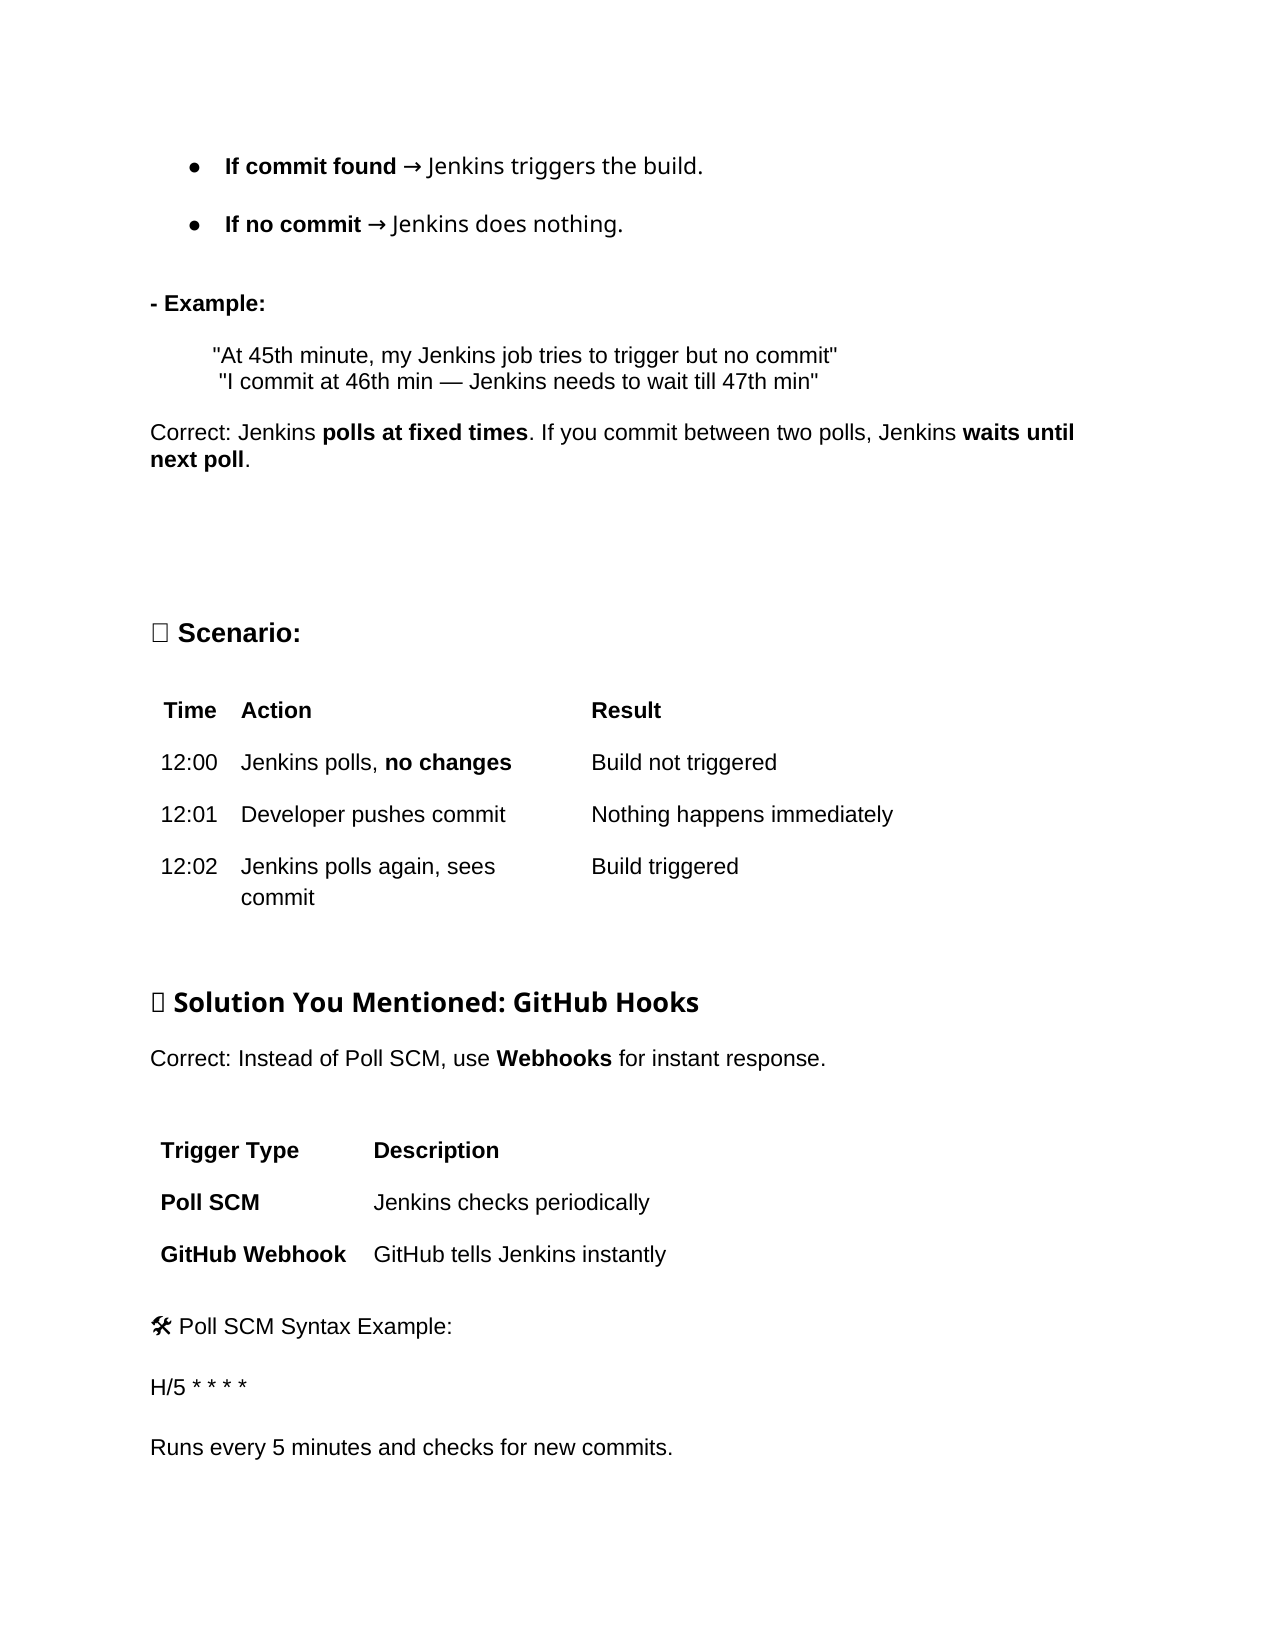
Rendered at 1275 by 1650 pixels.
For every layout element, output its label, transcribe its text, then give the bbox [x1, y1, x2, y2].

table_cell Jenkins polls again, sees commit [230, 843, 581, 924]
subtitle ✅ Solution You Mentioned: GitHub Hooks [150, 983, 1125, 1020]
table_cell 12:01 [150, 791, 230, 843]
text Correct: Jenkins polls at fixed times. If you commit between two polls, Jenkins waits until next poll. [150, 419, 1125, 472]
table_cell Build triggered [581, 843, 906, 924]
text Runs every 5 minutes and checks for new commits. [150, 1434, 1125, 1461]
table_header Description [363, 1127, 684, 1179]
table_cell GitHub tells Jenkins instantly [363, 1231, 684, 1283]
subtitle - Example: [150, 290, 1125, 317]
table_cell 12:00 [150, 739, 230, 791]
table_cell Developer pushes commit [230, 791, 581, 843]
table_cell Jenkins polls, no changes [230, 739, 581, 791]
table_cell Jenkins checks periodically [363, 1179, 684, 1231]
text "At 45th minute, my Jenkins job tries to trigger but no commit" "I commit at 46th min — Jenkins needs to wait till 47th min" [212, 342, 1062, 394]
text Correct: Instead of Poll SCM, use Webhooks for instant response. [150, 1045, 1125, 1072]
table_cell Build not triggered [581, 739, 906, 791]
text H/5 * * * * [150, 1374, 1125, 1400]
table_cell GitHub Webhook [150, 1231, 363, 1283]
table_header Action [230, 687, 581, 739]
list If no commit → Jenkins does nothing. [187, 208, 1125, 265]
text 🛠️ Poll SCM Syntax Example: [150, 1313, 1125, 1340]
table_cell 12:02 [150, 843, 230, 924]
table_header Trigger Type [150, 1127, 363, 1179]
table_header Time [150, 687, 230, 739]
list If commit found → Jenkins triggers the build. [187, 150, 1125, 208]
table_cell Nothing happens immediately [581, 791, 906, 843]
subtitle 🧠 Scenario: [150, 617, 1125, 648]
table_cell Poll SCM [150, 1179, 363, 1231]
table_header Result [581, 687, 906, 739]
